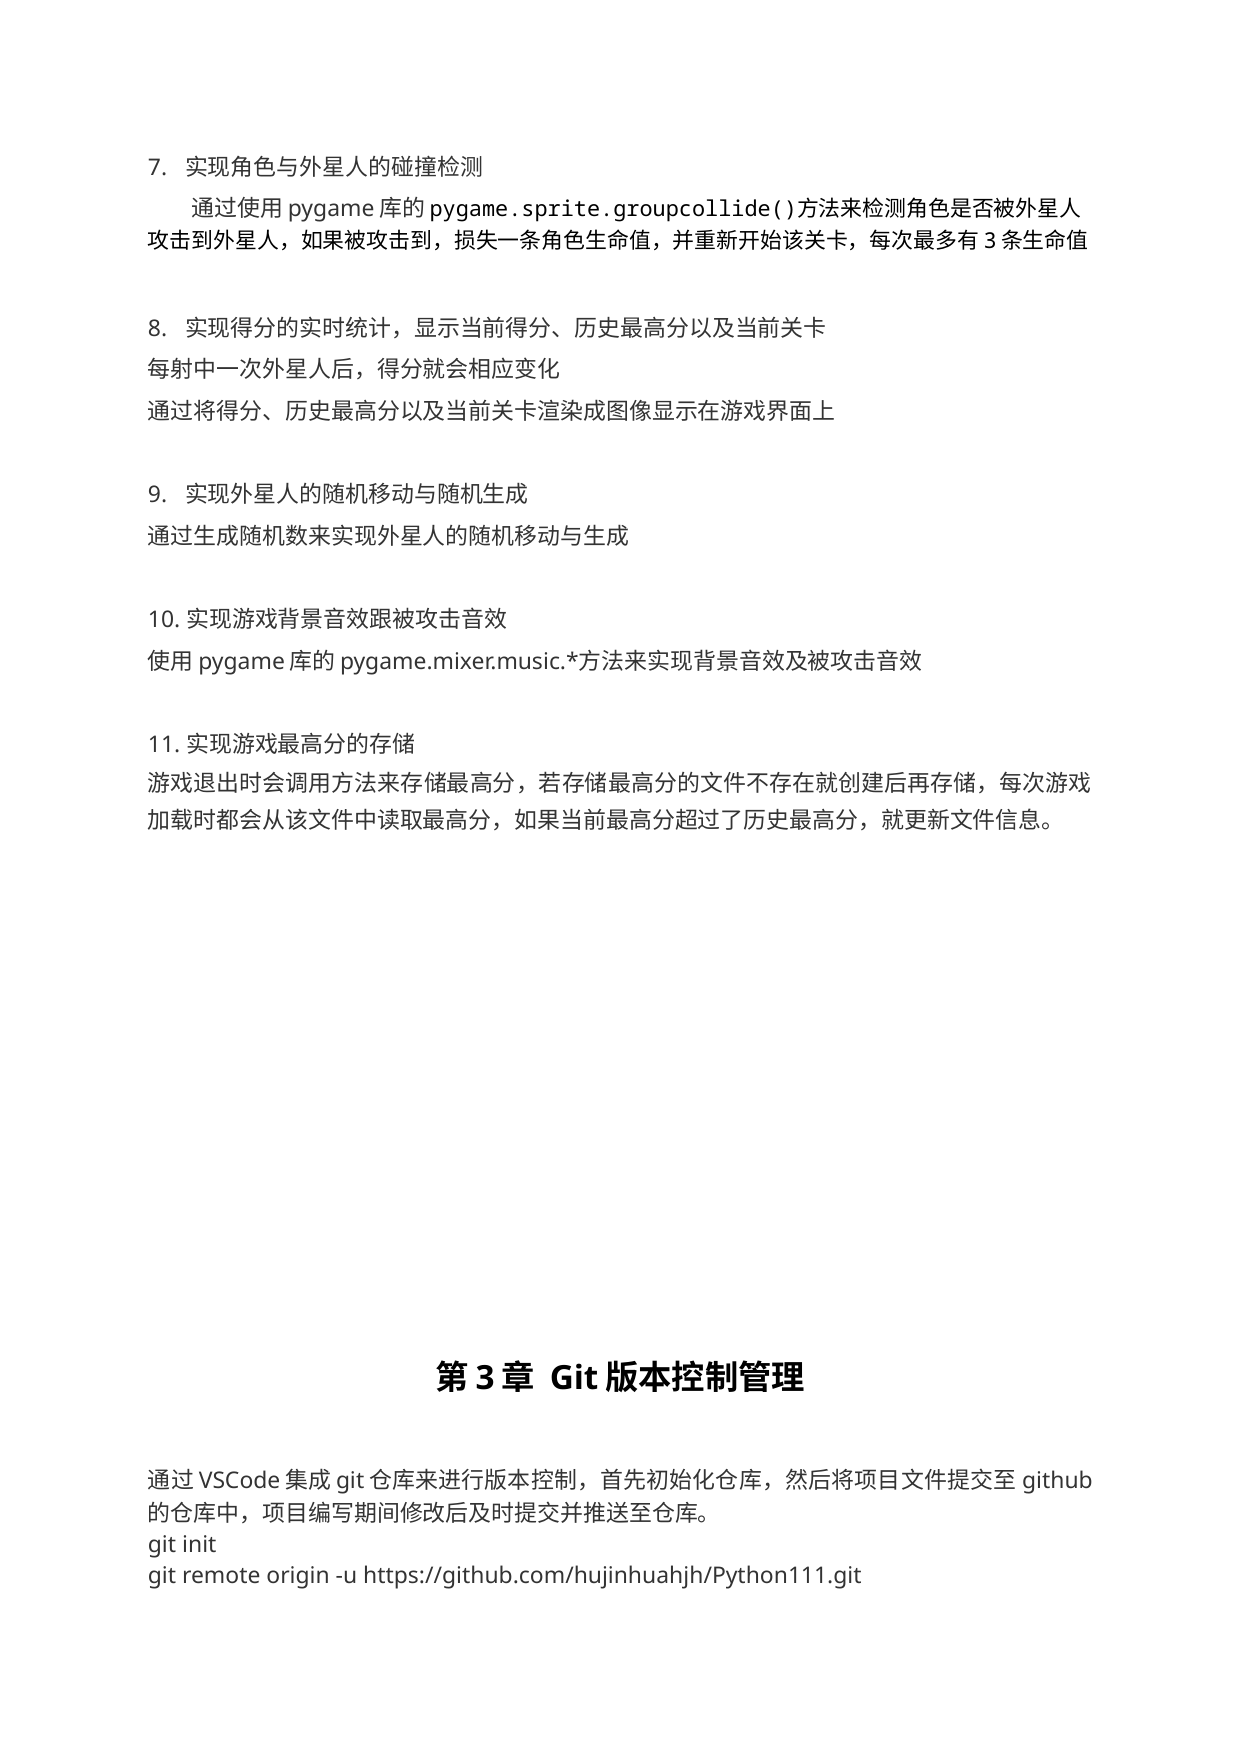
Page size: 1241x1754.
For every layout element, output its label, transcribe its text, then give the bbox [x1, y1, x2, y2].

text 9. 实现外星人的随机移动与随机生成 [148, 469, 1093, 511]
text 通过将得分、历史最高分以及当前关卡渲染成图像显示在游戏界面上 [148, 386, 1093, 428]
text 11. 实现游戏最高分的存储 [148, 719, 1093, 761]
text 8. 实现得分的实时统计，显示当前得分、历史最高分以及当前关卡 [148, 303, 1093, 344]
text 使用pygame库的pygame.mixer.music.*方法来实现背景音效及被攻击音效 [148, 636, 1093, 678]
text 通过生成随机数来实现外星人的随机移动与生成 [148, 511, 1093, 553]
text 通过使用pygame库的pygame.sprite.groupcollide()方法来检测角色是否被外星人攻击到外星人，如果被攻击到，损失一条角色生命值，并重新开始该关卡，每次最多有3条生命值 [148, 190, 1093, 255]
text git remote origin -u https://github.com/hujinhuahjh/Python111.git [148, 1559, 1093, 1591]
text 7. 实现角色与外星人的碰撞检测 [148, 142, 1093, 183]
text git init [148, 1528, 1093, 1559]
text 10. 实现游戏背景音效跟被攻击音效 [148, 594, 1093, 636]
text 每射中一次外星人后，得分就会相应变化 [148, 344, 1093, 386]
subtitle 第3章 Git版本控制管理 [148, 1351, 1093, 1399]
text 通过VSCode集成git仓库来进行版本控制，首先初始化仓库，然后将项目文件提交至github的仓库中，项目编写期间修改后及时提交并推送至仓库。 [148, 1461, 1093, 1528]
text 游戏退出时会调用方法来存储最高分，若存储最高分的文件不存在就创建后再存储，每次游戏加载时都会从该文件中读取最高分，如果当前最高分超过了历史最高分，就更新文件信息。 [148, 761, 1093, 836]
